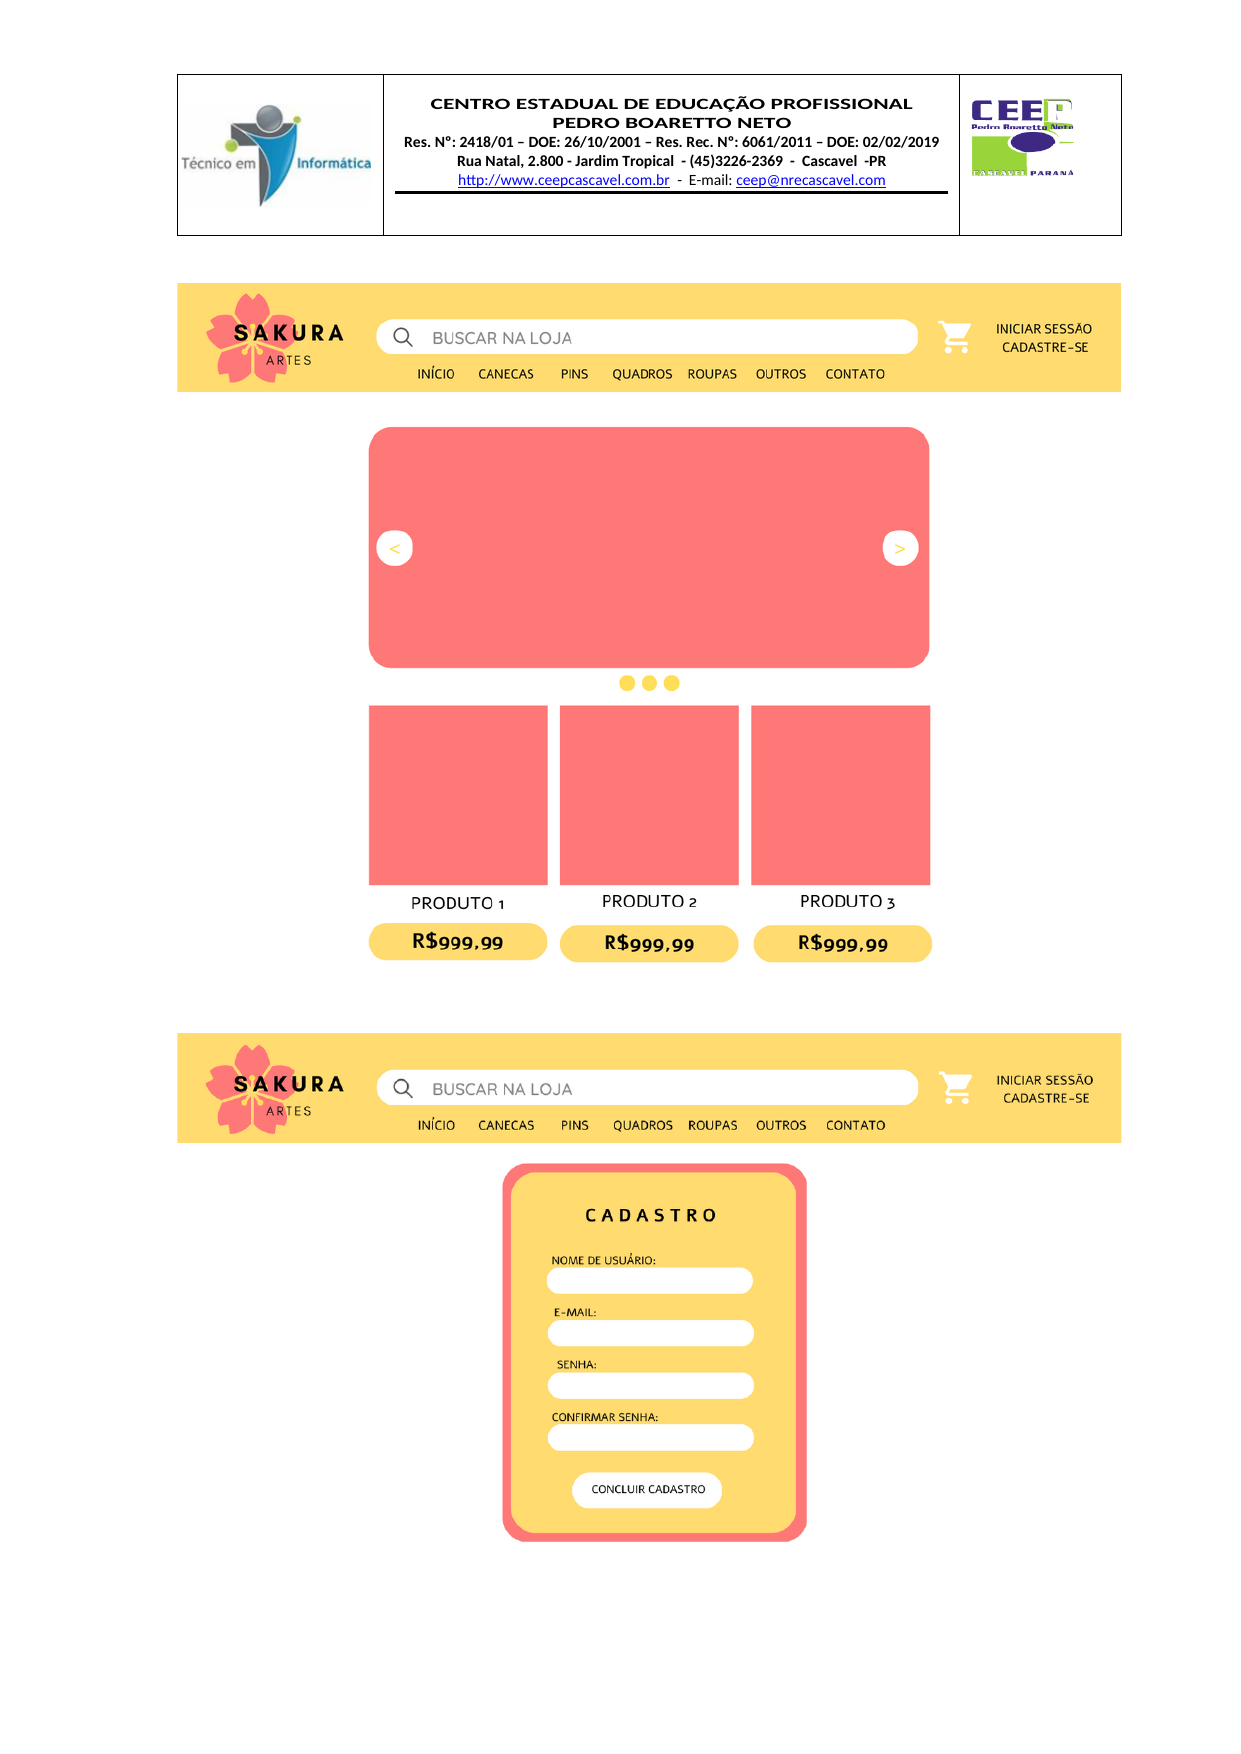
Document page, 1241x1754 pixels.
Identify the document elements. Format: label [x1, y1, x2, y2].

picture [181, 104, 371, 207]
picture [177, 283, 1121, 1032]
picture [177, 1033, 1122, 1576]
